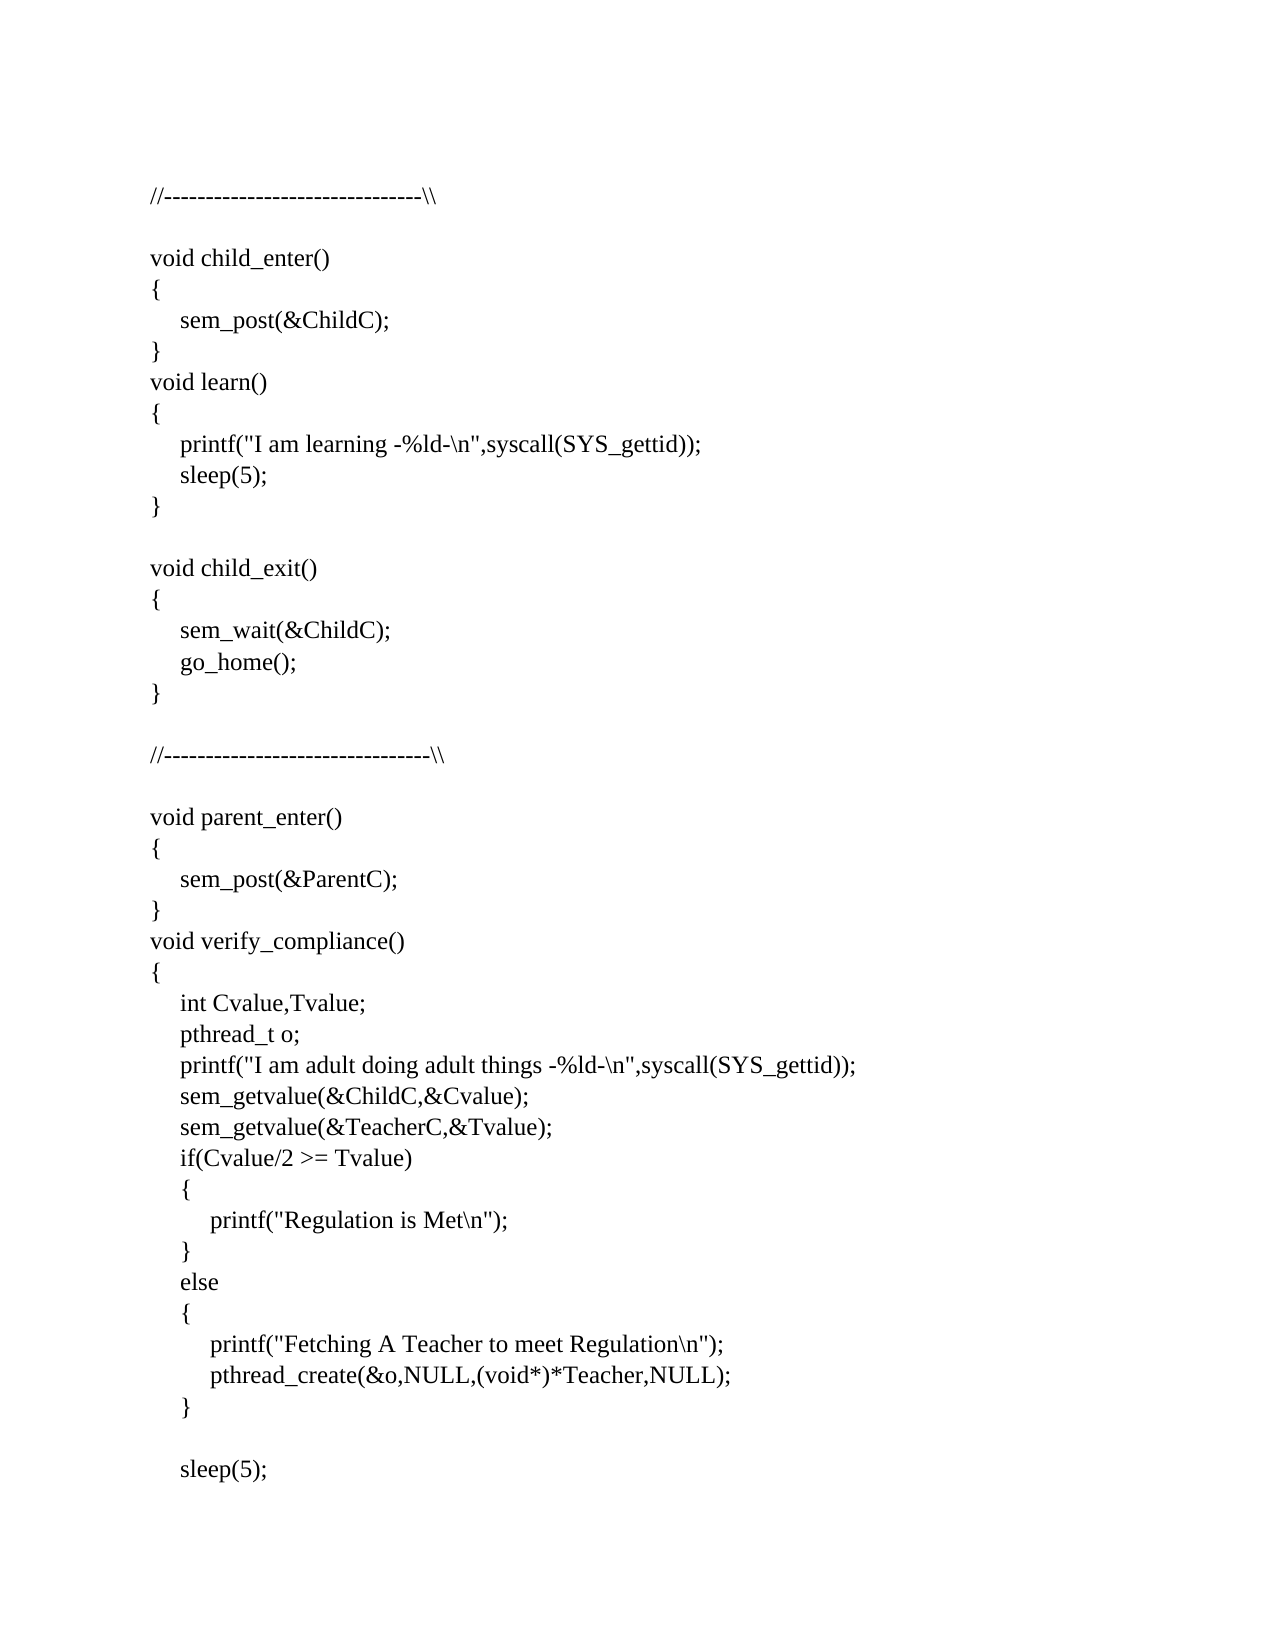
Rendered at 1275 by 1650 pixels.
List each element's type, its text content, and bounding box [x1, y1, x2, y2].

text //--------------------------------\\ [150, 740, 1125, 768]
text else [150, 1267, 1125, 1296]
text void learn() [150, 367, 1125, 396]
text int Cvalue,Tvalue; [150, 988, 1125, 1017]
text } [150, 336, 1125, 365]
text void child_exit() [150, 553, 1125, 582]
text { [150, 1298, 1125, 1327]
text sem_wait(&ChildC); [150, 616, 1125, 644]
text pthread_create(&o,NULL,(void*)*Teacher,NULL); [150, 1361, 1125, 1389]
text printf("I am learning -%ld-\n",syscall(SYS_gettid)); [150, 429, 1125, 458]
text pthread_t o; [150, 1019, 1125, 1048]
text } [150, 678, 1125, 706]
text void parent_enter() [150, 802, 1125, 831]
text printf("Regulation is Met\n"); [150, 1205, 1125, 1234]
text { [150, 833, 1125, 862]
text void child_enter() [150, 243, 1125, 272]
text } [150, 1392, 1125, 1420]
text } [150, 895, 1125, 924]
text sem_post(&ChildC); [150, 305, 1125, 334]
text printf("Fetching A Teacher to meet Regulation\n"); [150, 1329, 1125, 1358]
text sem_getvalue(&TeacherC,&Tvalue); [150, 1112, 1125, 1141]
text sleep(5); [150, 460, 1125, 489]
text { [150, 398, 1125, 427]
text void verify_compliance() [150, 926, 1125, 955]
text if(Cvalue/2 >= Tvalue) [150, 1143, 1125, 1172]
text sem_post(&ParentC); [150, 864, 1125, 893]
text //-------------------------------\\ [150, 181, 1125, 210]
text sem_getvalue(&ChildC,&Cvalue); [150, 1081, 1125, 1110]
text { [150, 274, 1125, 303]
text { [150, 584, 1125, 613]
text go_home(); [150, 647, 1125, 675]
text } [150, 1236, 1125, 1265]
text { [150, 1174, 1125, 1203]
text { [150, 957, 1125, 986]
text printf("I am adult doing adult things -%ld-\n",syscall(SYS_gettid)); [150, 1050, 1125, 1079]
text sleep(5); [150, 1454, 1125, 1482]
text } [150, 491, 1125, 520]
